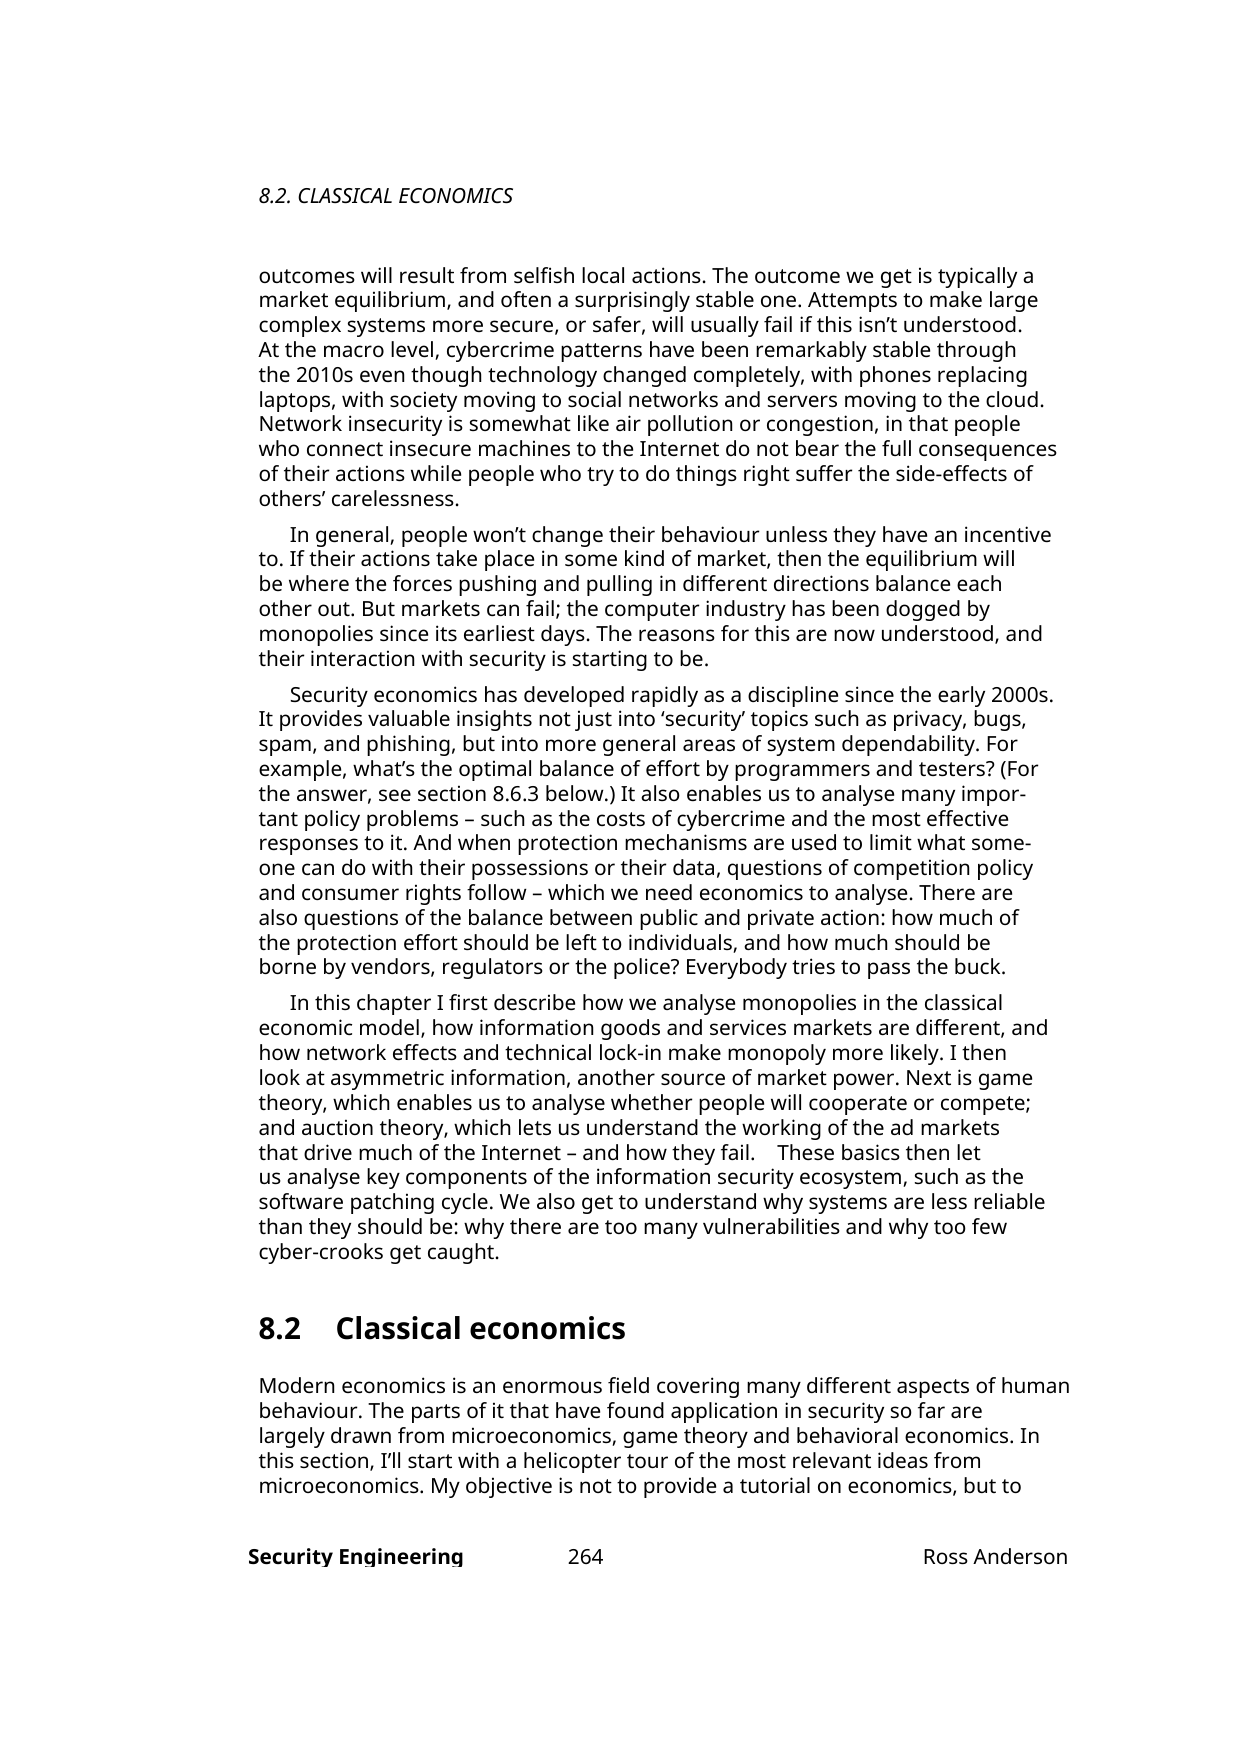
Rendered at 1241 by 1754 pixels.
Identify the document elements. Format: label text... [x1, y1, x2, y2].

table_header Ross Anderson [821, 1523, 1134, 1567]
table_header Security Engineering [194, 1523, 507, 1567]
text It provides valuable insights not just into ‘security’ topics such as privacy, bugs, spam, and phishing, but into more general areas of system dependability. For example, what’s the optimal balance of effort by programmers and testers? (For the answer, see section 8.6.3 below.) It also enables us to analyse many impor- tant policy problems – such as the costs of cybercrime and the most effective responses to it. And when protection mechanisms are used to limit what some- one can do with their possessions or their data, questions of competition policy and consumer rights follow – which we need economics to analyse. There are also questions of the balance between public and private action: how much of the protection effort should be left to individuals, and how much should be borne by vendors, regulators or the police? Everybody tries to pass the buck. [150, 707, 1090, 980]
text 8.2. CLASSICAL ECONOMICS [150, 187, 1090, 208]
text In general, people won’t change their behaviour unless they have an incentive [150, 526, 1090, 547]
text us analyse key components of the information security ecosystem, such as the software patching cycle. We also get to understand why systems are less reliable than they should be: why there are too many vulnerabilities and why too few cyber-crooks get caught. [150, 1165, 1090, 1264]
text 8.2 Classical economics [150, 1315, 1090, 1345]
text economic model, how information goods and services markets are different, and how network effects and technical lock-in make monopoly more likely. I then look at asymmetric information, another source of market power. Next is game theory, which enables us to analyse whether people will cooperate or compete; and auction theory, which lets us understand the working of the ad markets that drive much of the Internet – and how they fail. These basics then let [150, 1015, 1090, 1165]
table_header 264 [507, 1523, 821, 1567]
text Security economics has developed rapidly as a discipline since the early 2000s. [150, 686, 1090, 707]
text Modern economics is an enormous ﬁeld covering many different aspects of human behaviour. The parts of it that have found application in security so far are largely drawn from microeconomics, game theory and behavioral economics. In this section, I’ll start with a helicopter tour of the most relevant ideas from microeconomics. My objective is not to provide a tutorial on economics, but to [150, 1374, 1090, 1498]
text outcomes will result from selﬁsh local actions. The outcome we get is typically a market equilibrium, and often a surprisingly stable one. Attempts to make large complex systems more secure, or safer, will usually fail if this isn’t understood. At the macro level, cybercrime patterns have been remarkably stable through the 2010s even though technology changed completely, with phones replacing laptops, with society moving to social networks and servers moving to the cloud. Network insecurity is somewhat like air pollution or congestion, in that people who connect insecure machines to the Internet do not bear the full consequences of their actions while people who try to do things right suffer the side-effects of others’ carelessness. [150, 263, 1090, 511]
text In this chapter I ﬁrst describe how we analyse monopolies in the classical [150, 994, 1090, 1015]
text to. If their actions take place in some kind of market, then the equilibrium will be where the forces pushing and pulling in different directions balance each other out. But markets can fail; the computer industry has been dogged by monopolies since its earliest days. The reasons for this are now understood, and their interaction with security is starting to be. [150, 547, 1090, 672]
